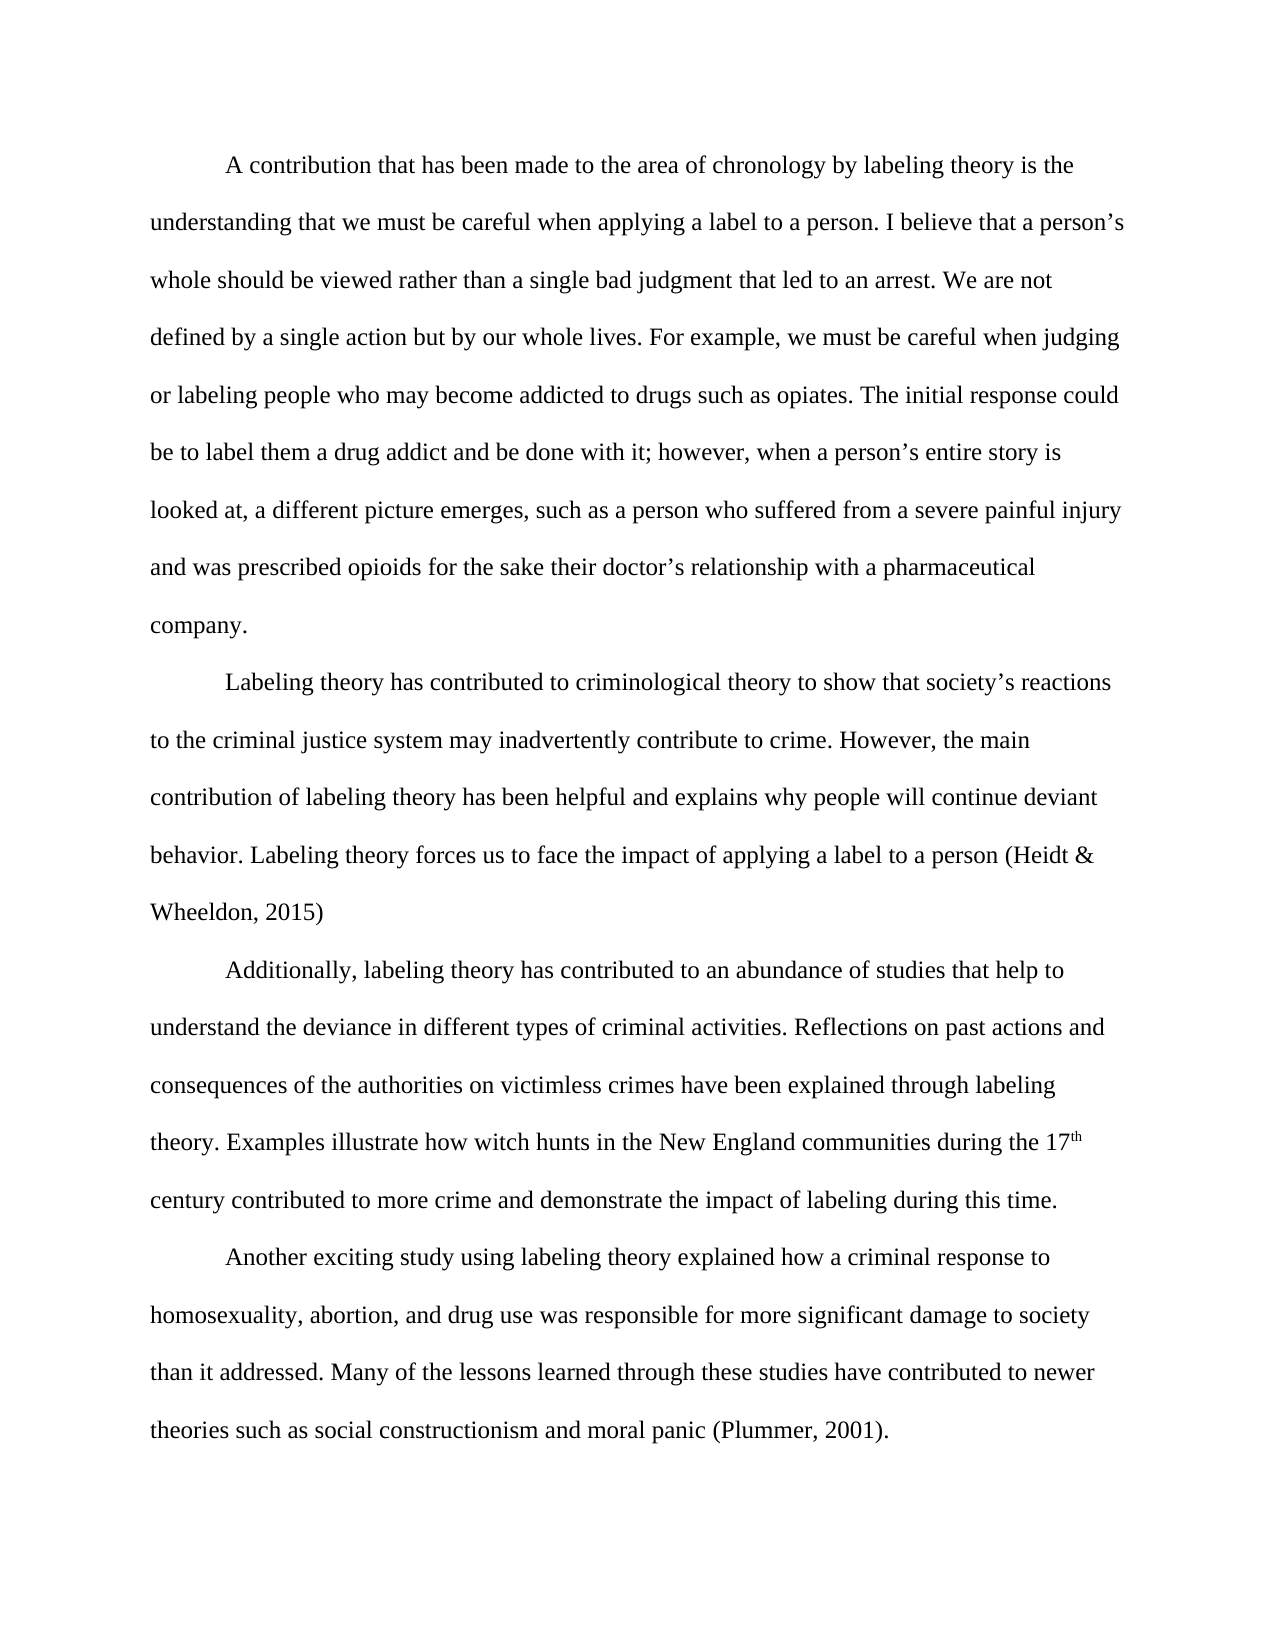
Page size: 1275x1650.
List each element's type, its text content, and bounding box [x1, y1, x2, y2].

text Labeling theory has contributed to criminological theory to show that society’s reactions to the criminal justice system may inadvertently contribute to crime. However, the main contribution of labeling theory has been helpful and explains why people will continue deviant behavior. Labeling theory forces us to face the impact of applying a label to a person (Heidt & Wheeldon, 2015) [150, 667, 1125, 926]
text Another exciting study using labeling theory explained how a criminal response to homosexuality, abortion, and drug use was responsible for more significant damage to society than it addressed. Many of the lessons learned through these studies have contributed to newer theories such as social constructionism and moral panic (Plummer, 2001). [150, 1242, 1125, 1444]
text Additionally, labeling theory has contributed to an abundance of studies that help to understand the deviance in different types of criminal activities. Reflections on past actions and consequences of the authorities on victimless crimes have been explained through labeling theory. Examples illustrate how witch hunts in the New England communities during the 17th century contributed to more crime and demonstrate the impact of labeling during this time. [150, 955, 1125, 1214]
text A contribution that has been made to the area of chronology by labeling theory is the understanding that we must be careful when applying a label to a person. I believe that a person’s whole should be viewed rather than a single bad judgment that led to an arrest. We are not defined by a single action but by our whole lives. For example, we must be careful when judging or labeling people who may become addicted to drugs such as opiates. The initial response could be to label them a drug addict and be done with it; however, when a person’s entire story is looked at, a different picture emerges, such as a person who suffered from a severe painful injury and was prescribed opioids for the sake their doctor’s relationship with a pharmaceutical company. [150, 150, 1125, 639]
